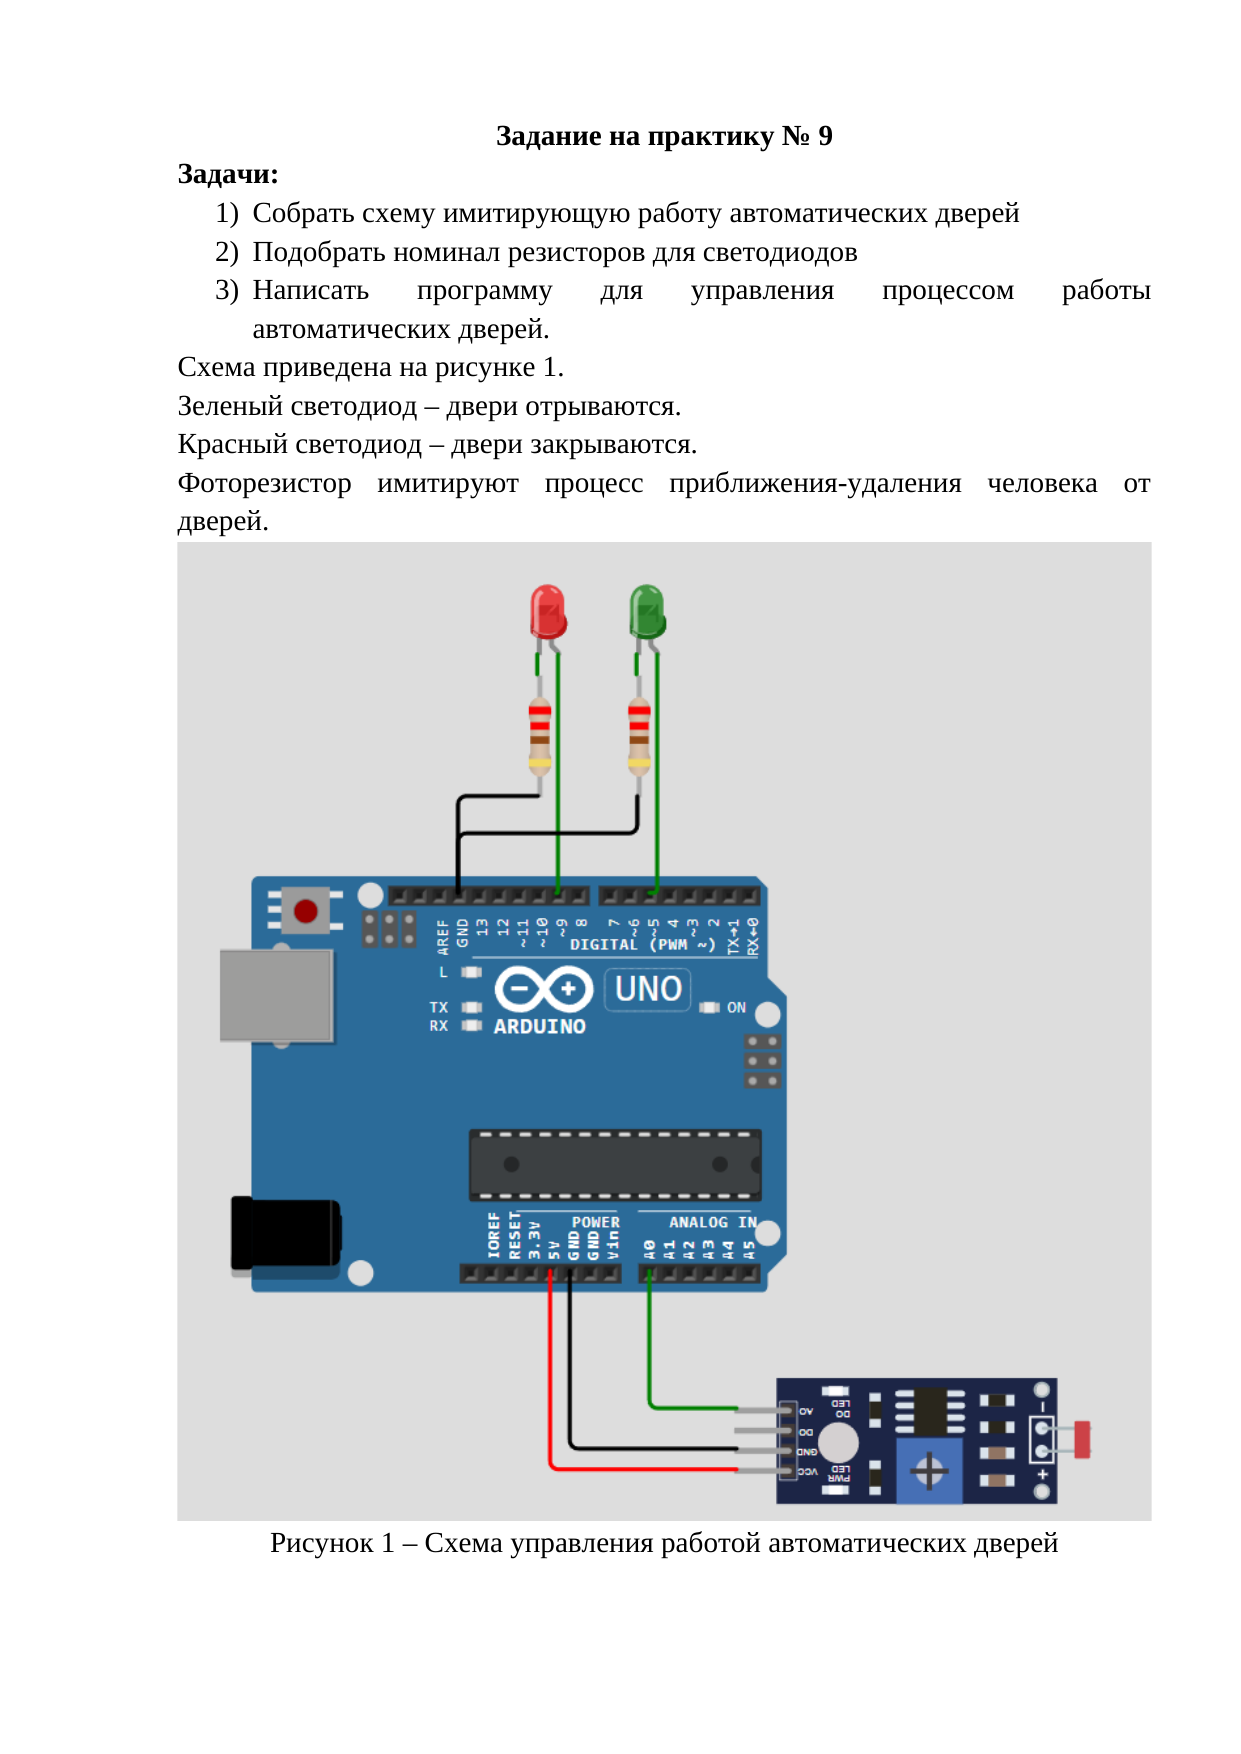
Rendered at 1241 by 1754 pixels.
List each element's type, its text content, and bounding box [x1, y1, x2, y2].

text Задачи: [177, 157, 1152, 190]
text Зеленый светодиод – двери отрываются. [177, 388, 1152, 421]
list Собрать схему имитирующую работу автоматических дверей [215, 195, 1152, 229]
text Задание на практику № 9 [177, 118, 1152, 152]
text Фоторезистор имитируют процесс приближения-удаления человека от дверей. [177, 465, 1152, 537]
text Красный светодиод – двери закрываются. [177, 426, 1152, 460]
picture [177, 542, 1152, 1521]
text Схема приведена на рисунке 1. [177, 349, 1152, 383]
text Рисунок 1 – Схема управления работой автоматических дверей [177, 1525, 1152, 1558]
list Написать программу для управления процессом работы автоматических дверей. [215, 272, 1152, 344]
list Подобрать номинал резисторов для светодиодов [215, 234, 1152, 267]
